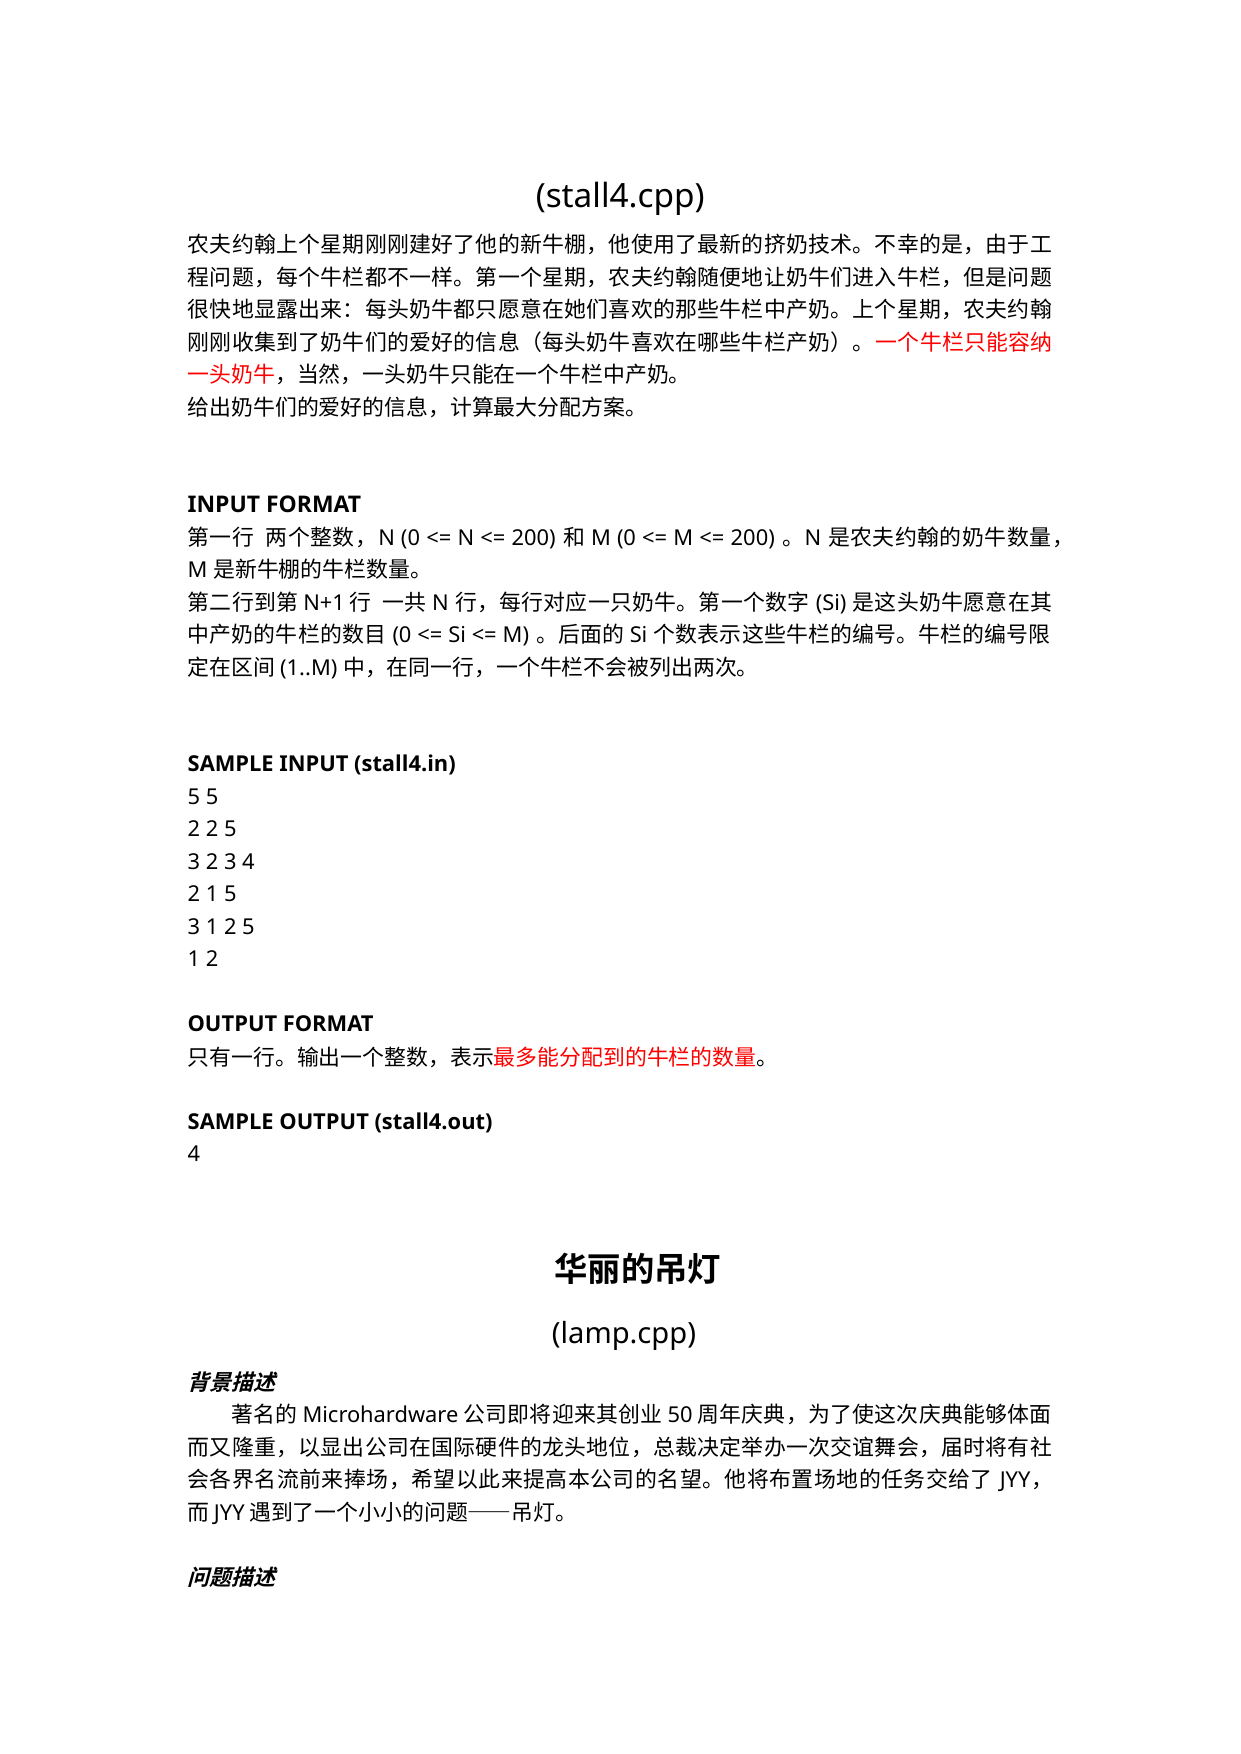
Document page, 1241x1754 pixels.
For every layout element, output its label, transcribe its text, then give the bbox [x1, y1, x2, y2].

text 3 2 3 4 [187, 844, 1053, 877]
text 2 1 5 [187, 877, 1053, 909]
text 给出奶牛们的爱好的信息，计算最大分配方案。 [187, 389, 1053, 422]
text 第一行 两个整数，N (0 <= N <= 200) 和 M (0 <= M <= 200) 。N 是农夫约翰的奶牛数量，M 是新牛棚的牛栏数量。 [187, 519, 1053, 584]
text 3 1 2 5 [187, 909, 1053, 942]
text 5 5 [187, 779, 1053, 812]
text (stall4.cpp) [187, 162, 1053, 227]
text 1 2 [187, 942, 1053, 974]
text 2 2 5 [187, 812, 1053, 844]
text 背景描述 [187, 1364, 1053, 1397]
text 著名的Microhardware公司即将迎来其创业50周年庆典，为了使这次庆典能够体面而又隆重，以显出公司在国际硬件的龙头地位，总裁决定举办一次交谊舞会，届时将有社会各界名流前来捧场，希望以此来提高本公司的名望。他将布置场地的任务交给了JYY，而JYY遇到了一个小小的问题——吊灯。 [187, 1397, 1053, 1527]
text 4 [187, 1137, 1053, 1169]
text 问题描述 [187, 1559, 1053, 1592]
text (lamp.cpp) [187, 1299, 1053, 1364]
text 只有一行。输出一个整数，表示最多能分配到的牛栏的数量。 [187, 1039, 1053, 1072]
text SAMPLE INPUT (stall4.in) [187, 747, 1053, 779]
text OUTPUT FORMAT [187, 1007, 1053, 1039]
text 第二行到第N+1行 一共 N 行，每行对应一只奶牛。第一个数字 (Si) 是这头奶牛愿意在其中产奶的牛栏的数目 (0 <= Si <= M) 。后面的 Si 个数表示这些牛栏的编号。牛栏的编号限定在区间 (1..M) 中，在同一行，一个牛栏不会被列出两次。 [187, 584, 1053, 682]
text SAMPLE OUTPUT (stall4.out) [187, 1104, 1053, 1137]
text 华丽的吊灯 [187, 1234, 1053, 1299]
text 农夫约翰上个星期刚刚建好了他的新牛棚，他使用了最新的挤奶技术。不幸的是，由于工程问题，每个牛栏都不一样。第一个星期，农夫约翰随便地让奶牛们进入牛栏，但是问题很快地显露出来：每头奶牛都只愿意在她们喜欢的那些牛栏中产奶。上个星期，农夫约翰刚刚收集到了奶牛们的爱好的信息（每头奶牛喜欢在哪些牛栏产奶）。一个牛栏只能容纳一头奶牛，当然，一头奶牛只能在一个牛栏中产奶。 [187, 227, 1053, 389]
text INPUT FORMAT [187, 487, 1053, 519]
